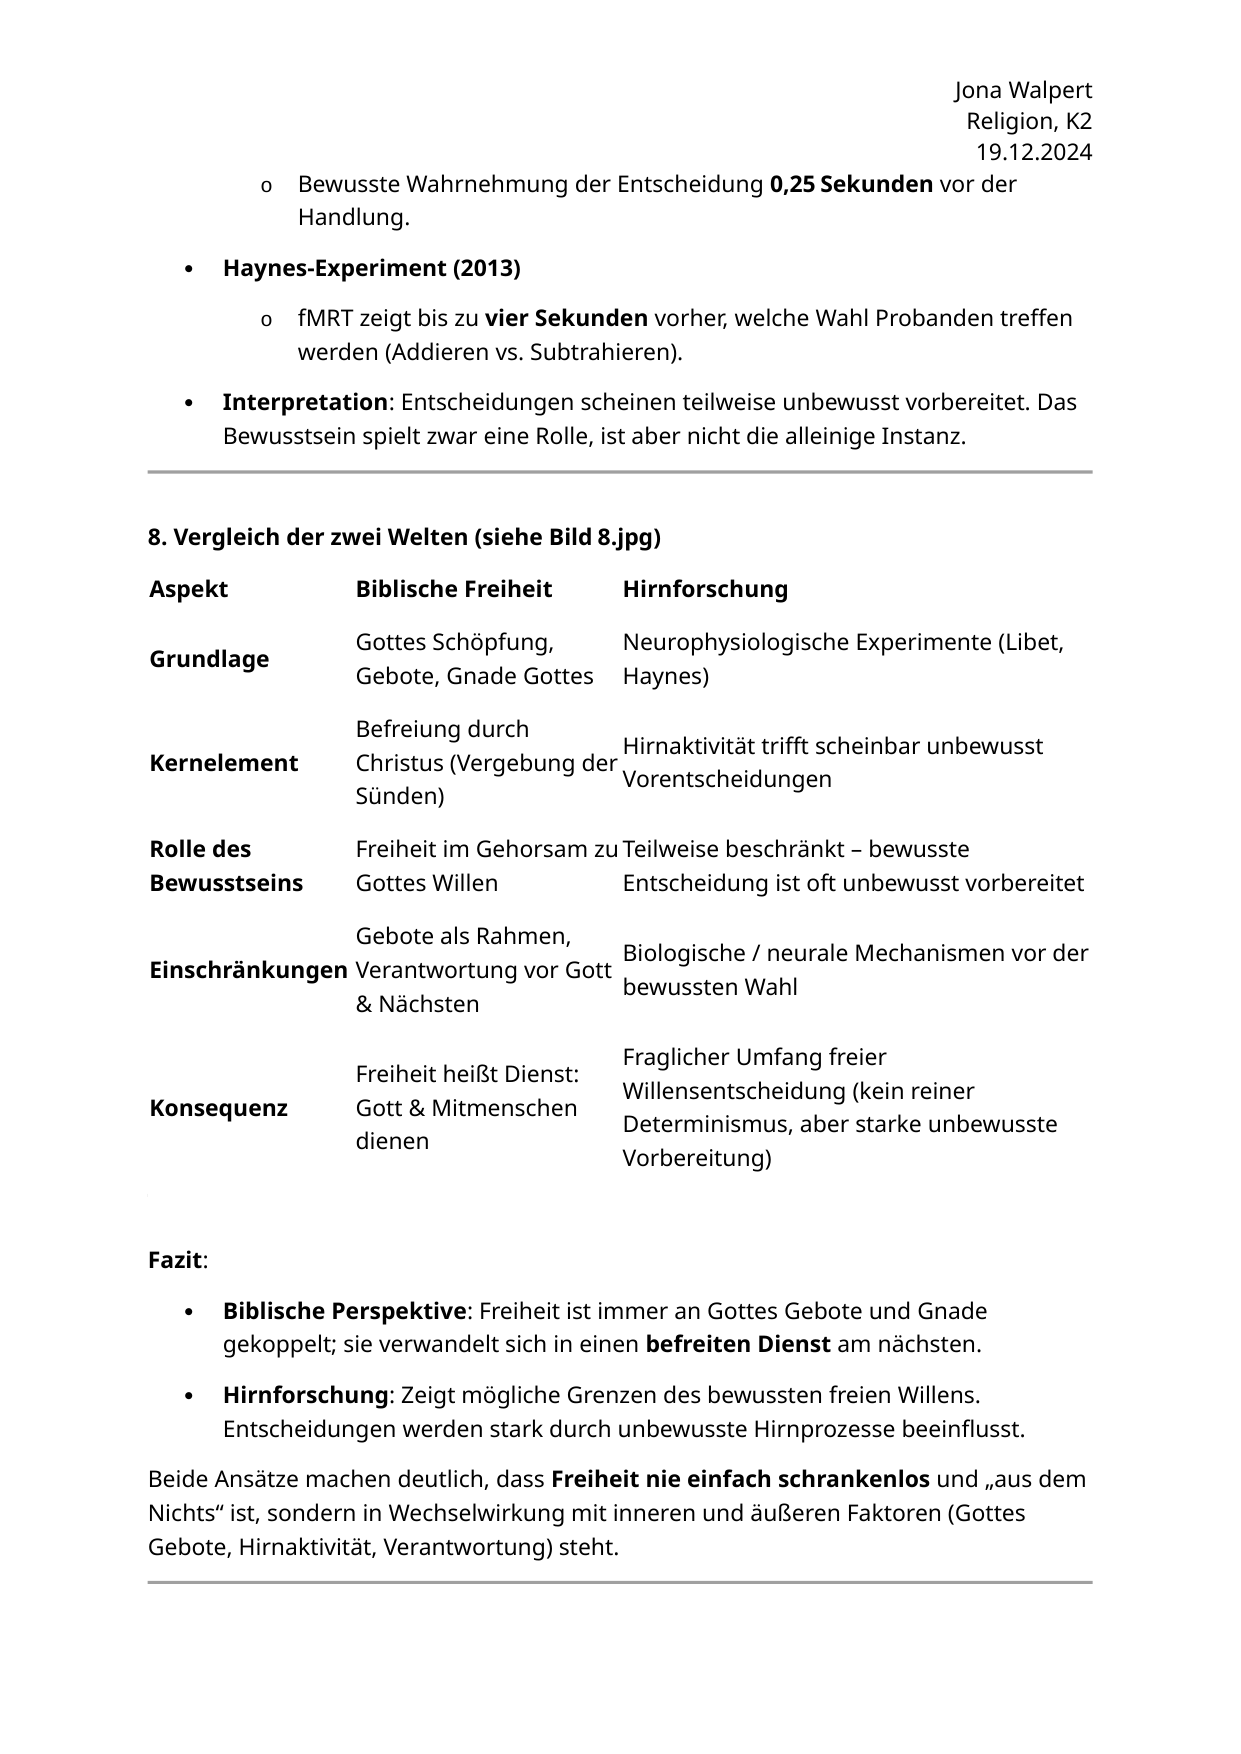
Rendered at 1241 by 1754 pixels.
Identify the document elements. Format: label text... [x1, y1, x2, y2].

table_cell Rolle des Bewusstseins [148, 832, 354, 919]
list Interpretation: Entscheidungen scheinen teilweise unbewusst vorbereitet. Das Bewusstsein spielt zwar eine Rolle, ist aber nicht die alleinige Instanz. [185, 386, 1093, 451]
table_cell Grundlage [148, 624, 354, 711]
text Beide Ansätze machen deutlich, dass Freiheit nie einfach schrankenlos und „aus dem Nichts“ ist, sondern in Wechselwirkung mit inneren und äußeren Faktoren (Gottes Gebote, Hirnaktivität, Verantwortung) steht. [148, 1463, 1093, 1562]
table_cell Konsequenz [148, 1039, 354, 1194]
table_cell Befreiung durch Christus (Vergebung der Sünden) [354, 711, 621, 832]
text 8. Vergleich der zwei Welten (siehe Bild 8.jpg) [148, 521, 1093, 552]
table_cell Gebote als Rahmen, Verantwortung vor Gott & Nächsten [354, 919, 621, 1039]
table_header Aspekt [148, 571, 354, 624]
table_cell Freiheit heißt Dienst: Gott & Mitmenschen dienen [354, 1039, 621, 1194]
table_cell Fraglicher Umfang freier Willensentscheidung (kein reiner Determinismus, aber starke unbewusste Vorbereitung) [621, 1039, 1093, 1194]
table_cell Biologische / neurale Mechanismen vor der bewussten Wahl [621, 919, 1093, 1039]
table_cell Gottes Schöpfung, Gebote, Gnade Gottes [354, 624, 621, 711]
text Fazit: [148, 1244, 1093, 1275]
table_cell Neurophysiologische Experimente (Libet, Haynes) [621, 624, 1093, 711]
table_cell Freiheit im Gehorsam zu Gottes Willen [354, 832, 621, 919]
table_cell Teilweise beschränkt – bewusste Entscheidung ist oft unbewusst vorbereitet [621, 832, 1093, 919]
table_header Hirnforschung [621, 571, 1093, 624]
list fMRT zeigt bis zu vier Sekunden vorher, welche Wahl Probanden treffen werden (Addieren vs. Subtrahieren). [260, 302, 1093, 367]
table_cell Einschränkungen [148, 919, 354, 1039]
list Bewusste Wahrnehmung der Entscheidung 0,25 Sekunden vor der Handlung. [260, 167, 1093, 232]
list Biblische Perspektive: Freiheit ist immer an Gottes Gebote und Gnade gekoppelt; sie verwandelt sich in einen befreiten Dienst am nächsten. [185, 1294, 1093, 1359]
list Haynes-Experiment (2013) [185, 252, 1093, 283]
table_cell Hirnaktivität trifft scheinbar unbewusst Vorentscheidungen [621, 711, 1093, 832]
table_cell Kernelement [148, 711, 354, 832]
list Hirnforschung: Zeigt mögliche Grenzen des bewussten freien Willens. Entscheidungen werden stark durch unbewusste Hirnprozesse beeinflusst. [185, 1379, 1093, 1444]
table_header Biblische Freiheit [354, 571, 621, 624]
